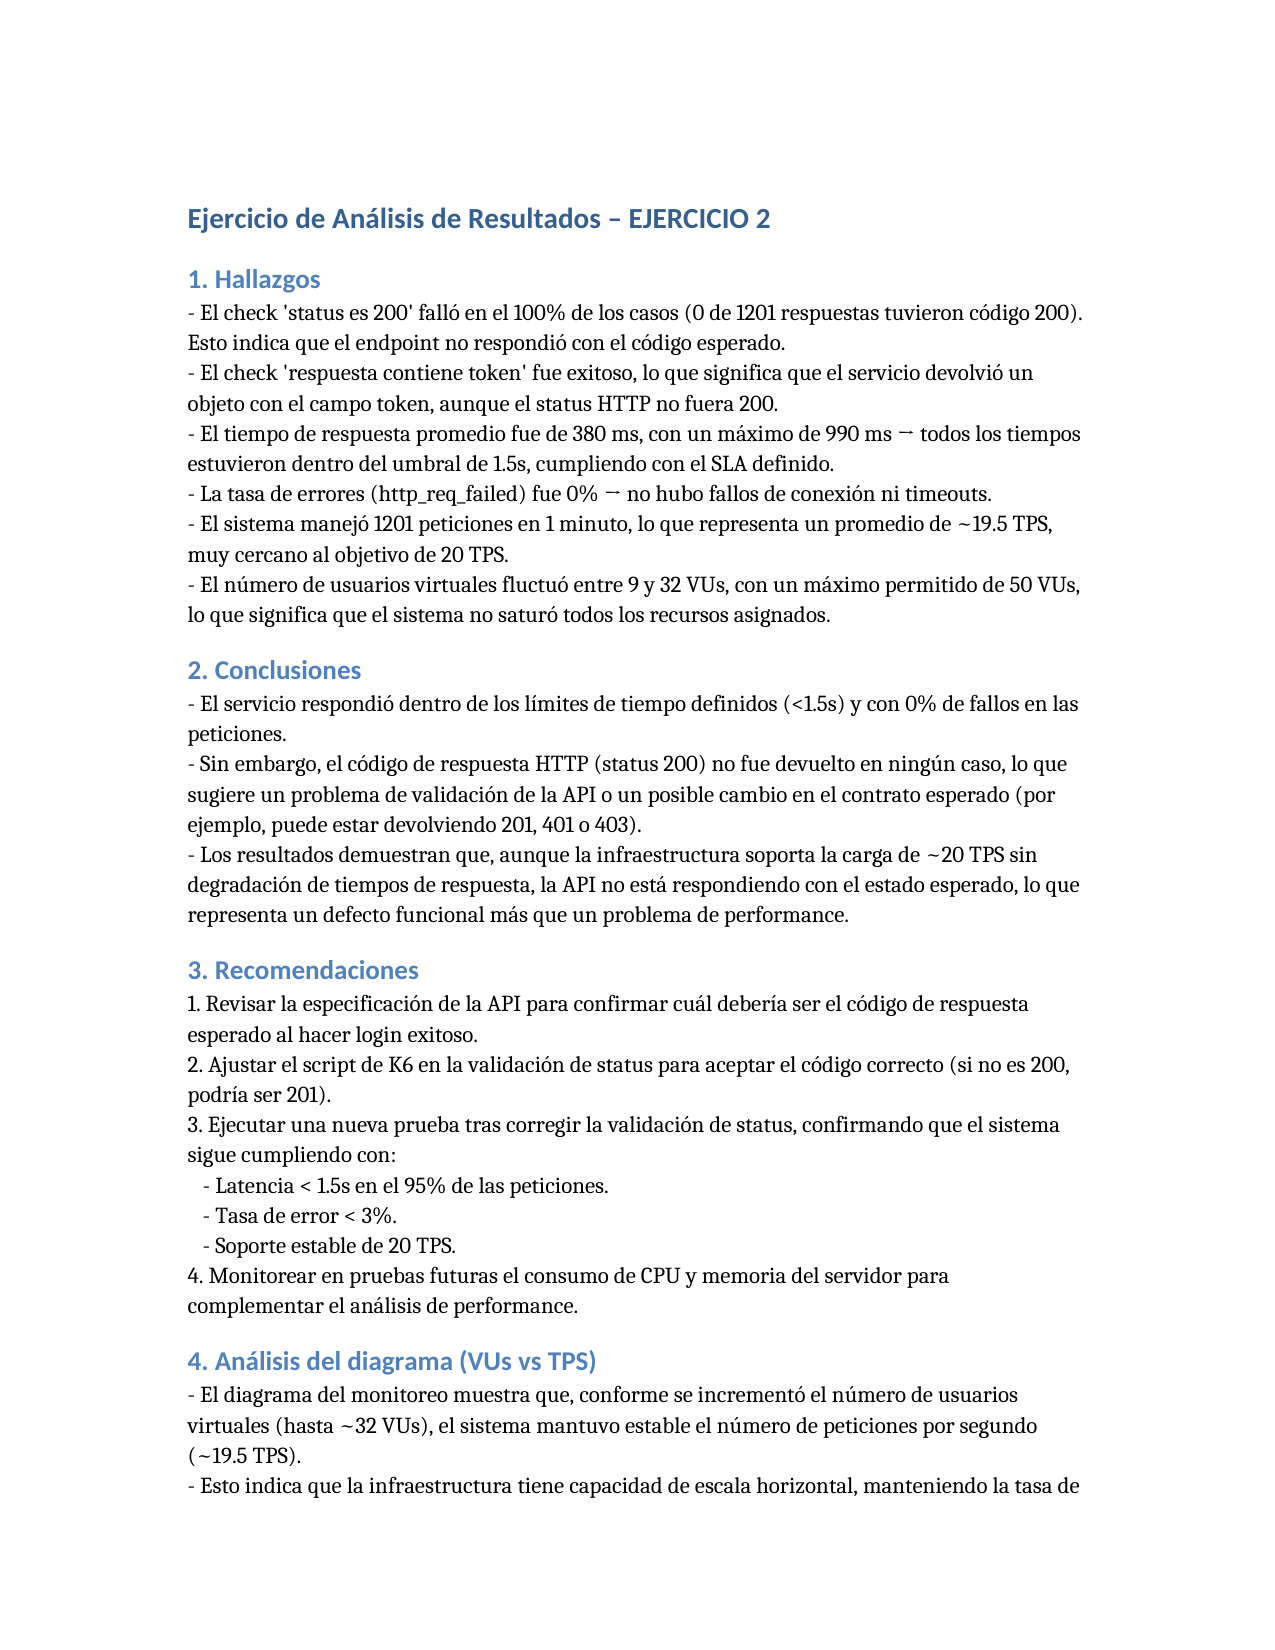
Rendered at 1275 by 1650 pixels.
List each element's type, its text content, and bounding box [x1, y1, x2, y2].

subtitle 4. Análisis del diagrama (VUs vs TPS) [187, 1344, 1087, 1377]
text - El check 'status es 200' falló en el 100% de los casos (0 de 1201 respuestas tuvieron código 200). Esto indica que el endpoint no respondió con el código esperado. - El check 'respuesta contiene token' fue exitoso, lo que significa que el servicio devolvió un objeto con el campo token, aunque el status HTTP no fuera 200. - El tiempo de respuesta promedio fue de 380 ms, con un máximo de 990 ms → todos los tiempos estuvieron dentro del umbral de 1.5s, cumpliendo con el SLA definido. - La tasa de errores (http_req_failed) fue 0% → no hubo fallos de conexión ni timeouts. - El sistema manejó 1201 peticiones en 1 minuto, lo que representa un promedio de ~19.5 TPS, muy cercano al objetivo de 20 TPS. - El número de usuarios virtuales fluctuó entre 9 y 32 VUs, con un máximo permitido de 50 VUs, lo que significa que el sistema no saturó todos los recursos asignados. [187, 300, 1087, 628]
text - El servicio respondió dentro de los límites de tiempo definidos (<1.5s) y con 0% de fallos en las peticiones. - Sin embargo, el código de respuesta HTTP (status 200) no fue devuelto en ningún caso, lo que sugiere un problema de validación de la API o un posible cambio en el contrato esperado (por ejemplo, puede estar devolviendo 201, 401 o 403). - Los resultados demuestran que, aunque la infraestructura soporta la carga de ~20 TPS sin degradación de tiempos de respuesta, la API no está respondiendo con el estado esperado, lo que representa un defecto funcional más que un problema de performance. [187, 691, 1087, 928]
subtitle 2. Conclusiones [187, 653, 1087, 686]
subtitle 1. Hallazgos [187, 262, 1087, 295]
subtitle 3. Recomendaciones [187, 953, 1087, 986]
subtitle Ejercicio de Análisis de Resultados – EJERCICIO 2 [187, 200, 1087, 236]
text 1. Revisar la especificación de la API para confirmar cuál debería ser el código de respuesta esperado al hacer login exitoso. 2. Ajustar el script de K6 en la validación de status para aceptar el código correcto (si no es 200, podría ser 201). 3. Ejecutar una nueva prueba tras corregir la validación de status, confirmando que el sistema sigue cumpliendo con: - Latencia < 1.5s en el 95% de las peticiones. - Tasa de error < 3%. - Soporte estable de 20 TPS. 4. Monitorear en pruebas futuras el consumo de CPU y memoria del servidor para complementar el análisis de performance. [187, 991, 1087, 1319]
